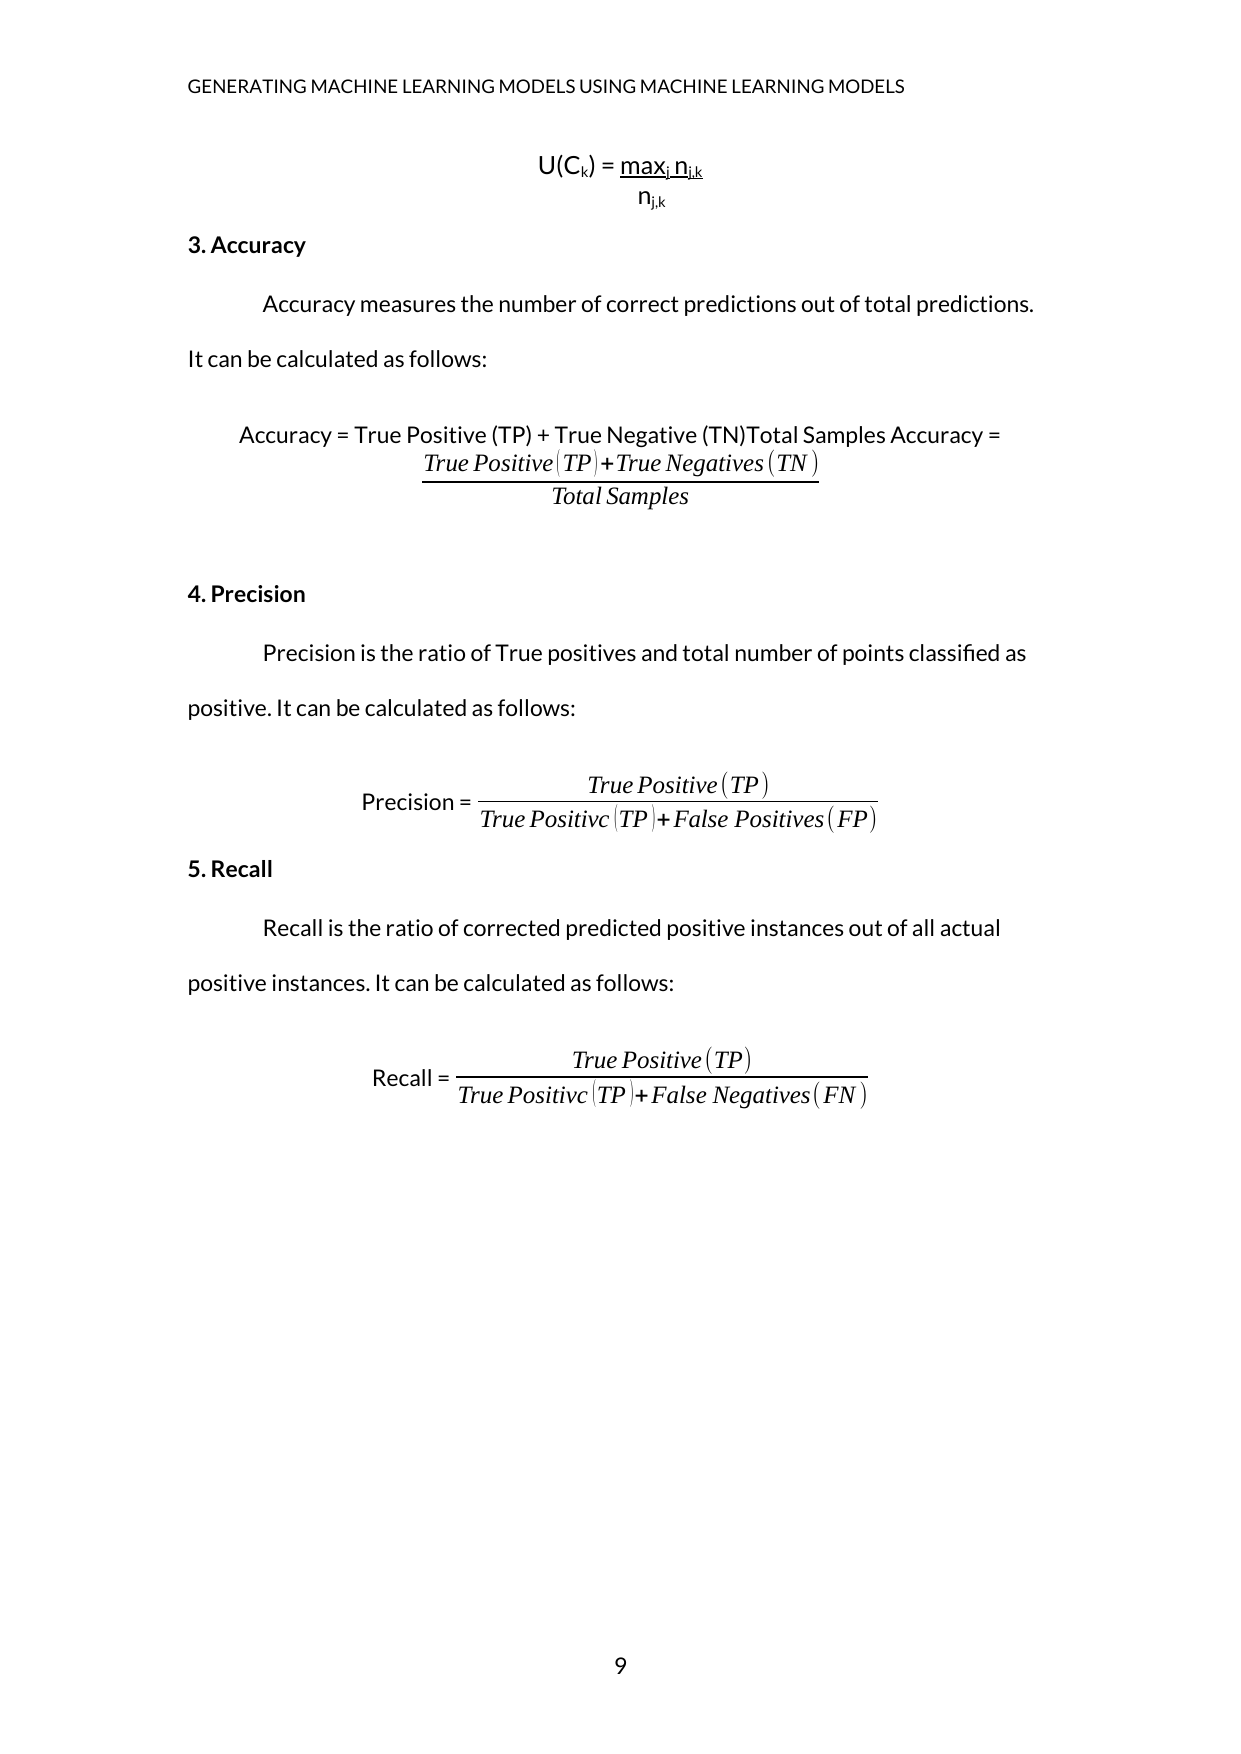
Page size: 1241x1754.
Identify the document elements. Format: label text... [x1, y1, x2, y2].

text Accuracy measures the number of correct predictions out of total predictions. It can be calculated as follows: [187, 290, 1053, 372]
text Recall is the ratio of corrected predicted positive instances out of all actual positive instances. It can be calculated as follows: [187, 914, 1053, 997]
text Accuracy = True Positive (TP) + True Negative (TN)Total Samples Accuracy = [187, 421, 1053, 511]
text Recall = [187, 1045, 1053, 1110]
text Precision is the ratio of True positives and total number of points classified as positive. It can be calculated as follows: [187, 639, 1053, 721]
subtitle 4. Precision [187, 580, 1053, 607]
subtitle 3. Accuracy [187, 231, 1053, 258]
text U(Ck) = maxj nj,k nj,k [187, 150, 1053, 210]
text Precision = [187, 770, 1053, 834]
subtitle 5. Recall [187, 855, 1053, 883]
